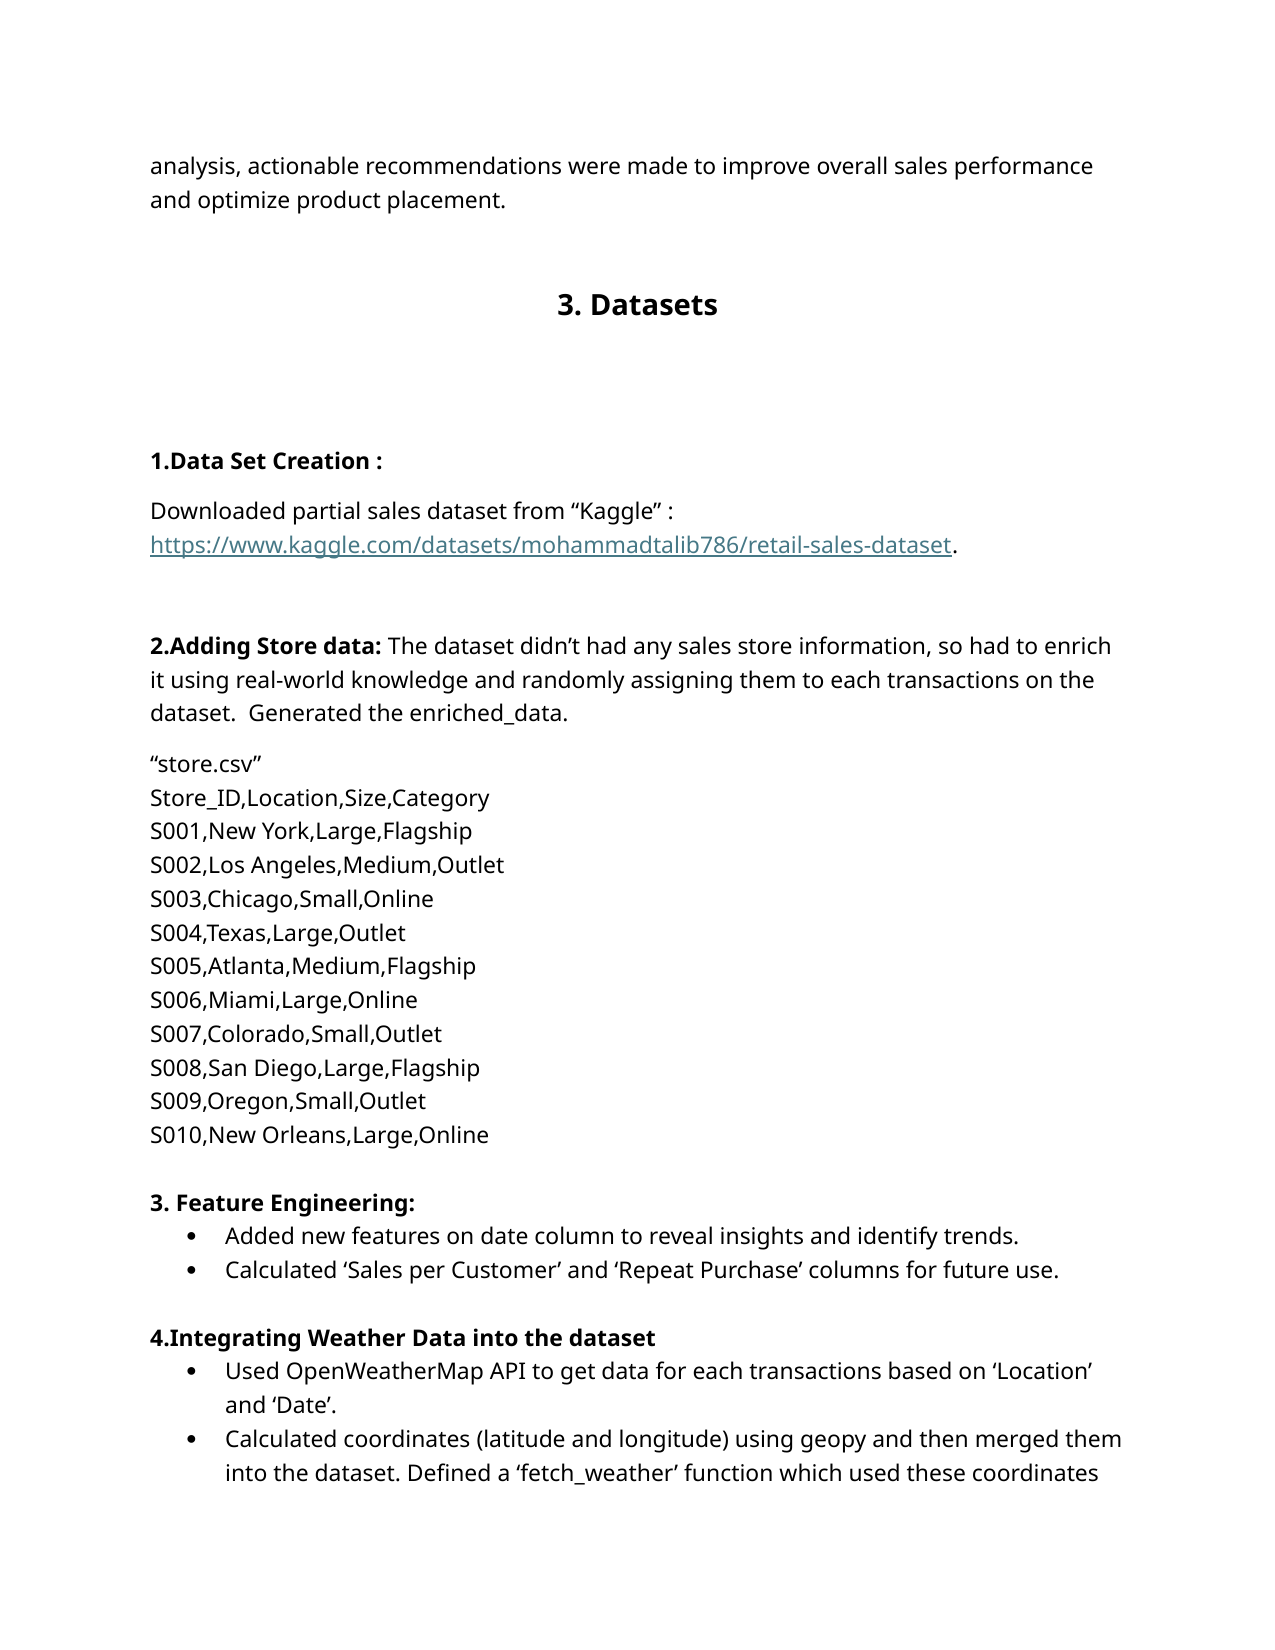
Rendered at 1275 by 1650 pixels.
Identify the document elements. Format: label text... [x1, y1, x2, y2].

text Store_ID,Location,Size,Category [150, 782, 1125, 813]
list Added new features on date column to reveal insights and identify trends. [187, 1220, 1125, 1252]
text Downloaded partial sales dataset from “Kaggle” : https://www.kaggle.com/datasets/mohammadtalib786/retail-sales-dataset. [150, 495, 1125, 560]
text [150, 150, 1125, 215]
text S001,New York,Large,Flagship [150, 815, 1125, 847]
text “store.csv” [150, 748, 1125, 779]
text 3. Datasets [150, 284, 1125, 324]
text S009,Oregon,Small,Outlet [150, 1085, 1125, 1117]
text S010,New Orleans,Large,Online [150, 1119, 1125, 1150]
text 4.Integrating Weather Data into the dataset [150, 1322, 1125, 1353]
text S002,Los Angeles,Medium,Outlet [150, 849, 1125, 880]
text 1.Data Set Creation : [150, 445, 1125, 476]
text S004,Texas,Large,Outlet [150, 917, 1125, 948]
text S005,Atlanta,Medium,Flagship [150, 950, 1125, 982]
text 2.Adding Store data: The dataset didn’t had any sales store information, so had to enrich it using real-world knowledge and randomly assigning them to each transactions on the dataset. Generated the enriched_data. [150, 630, 1125, 729]
list Used OpenWeatherMap API to get data for each transactions based on ‘Location’ and ‘Date’. [187, 1355, 1125, 1420]
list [187, 1423, 1125, 1488]
text 3. Feature Engineering: [150, 1187, 1125, 1218]
text S008,San Diego,Large,Flagship [150, 1052, 1125, 1083]
list Calculated ‘Sales per Customer’ and ‘Repeat Purchase’ columns for future use. [187, 1254, 1125, 1285]
text S003,Chicago,Small,Online [150, 883, 1125, 914]
text S006,Miami,Large,Online [150, 984, 1125, 1015]
text S007,Colorado,Small,Outlet [150, 1018, 1125, 1049]
